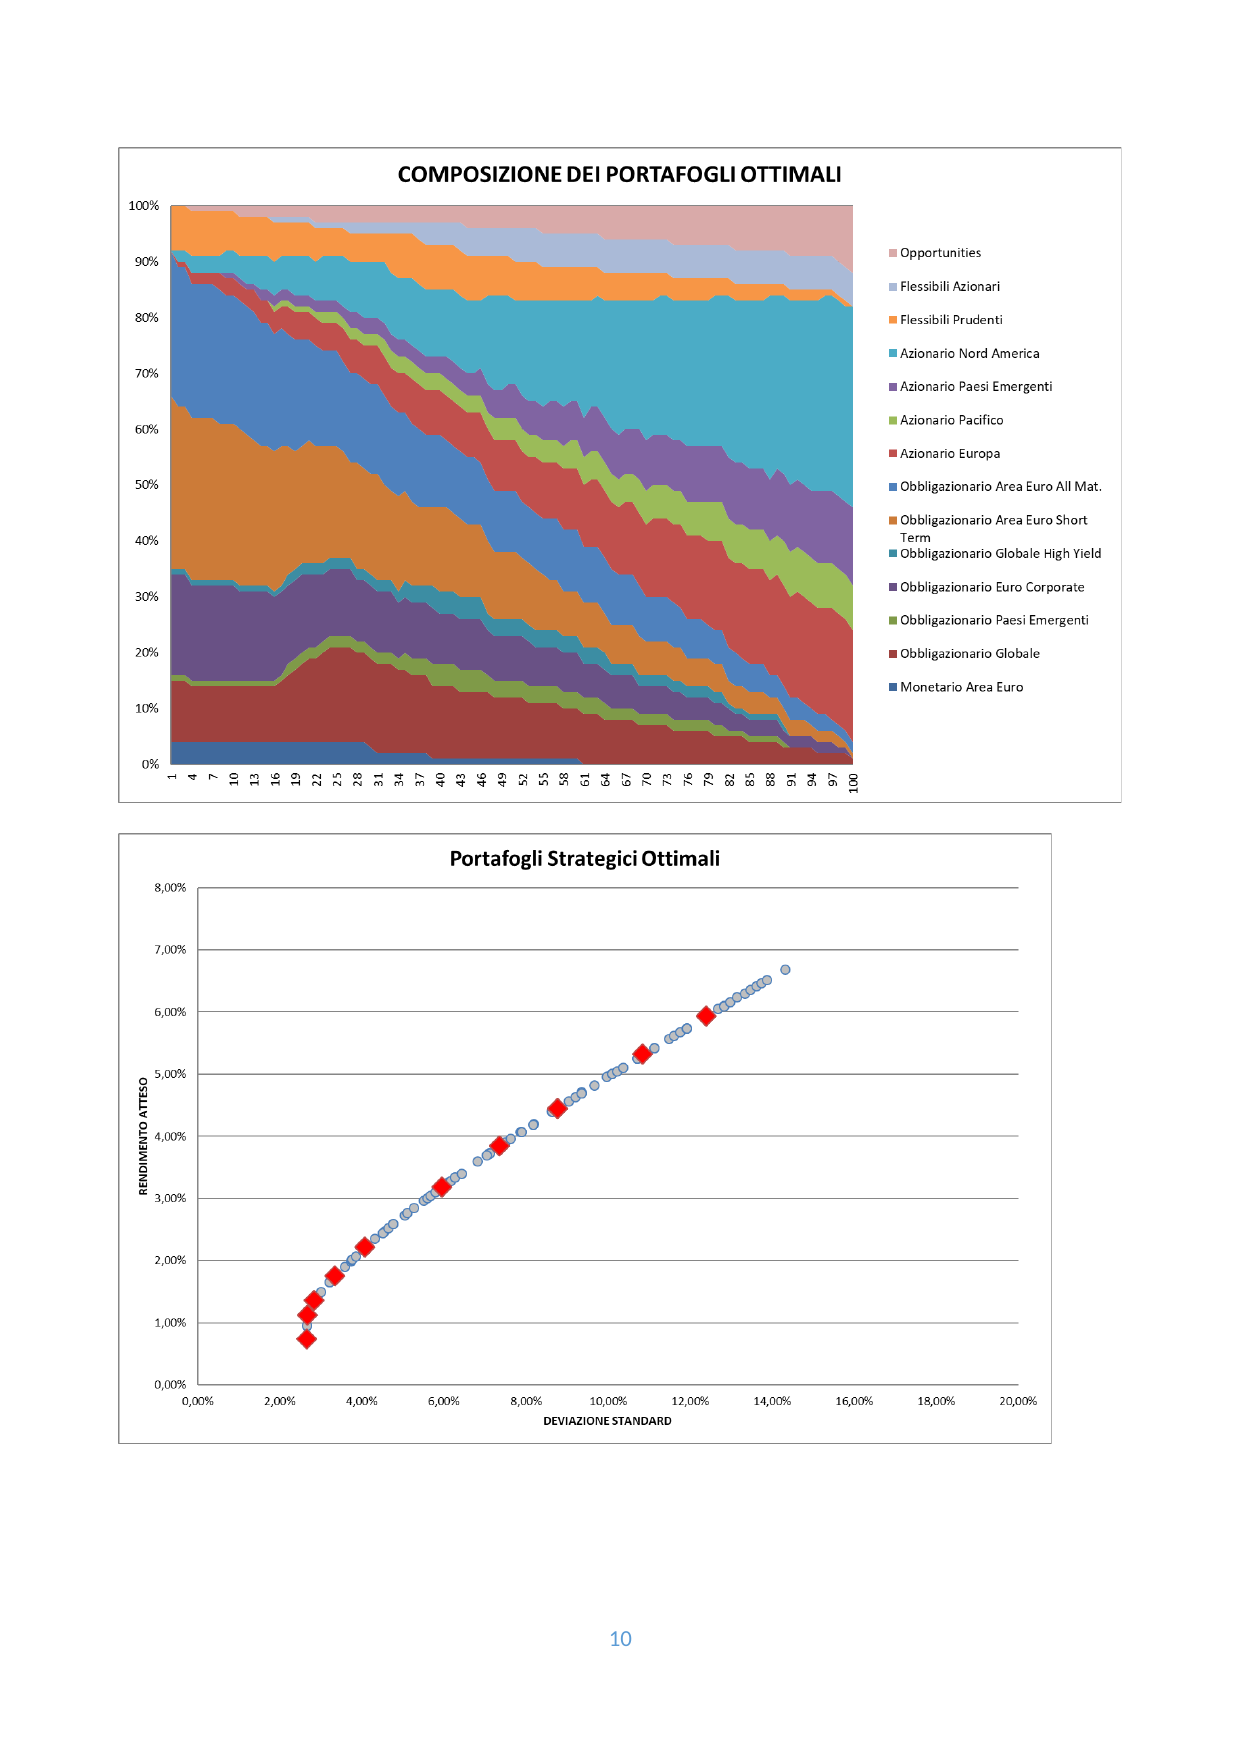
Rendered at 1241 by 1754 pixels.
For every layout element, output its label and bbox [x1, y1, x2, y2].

picture [118, 147, 1122, 803]
picture [118, 833, 1052, 1444]
